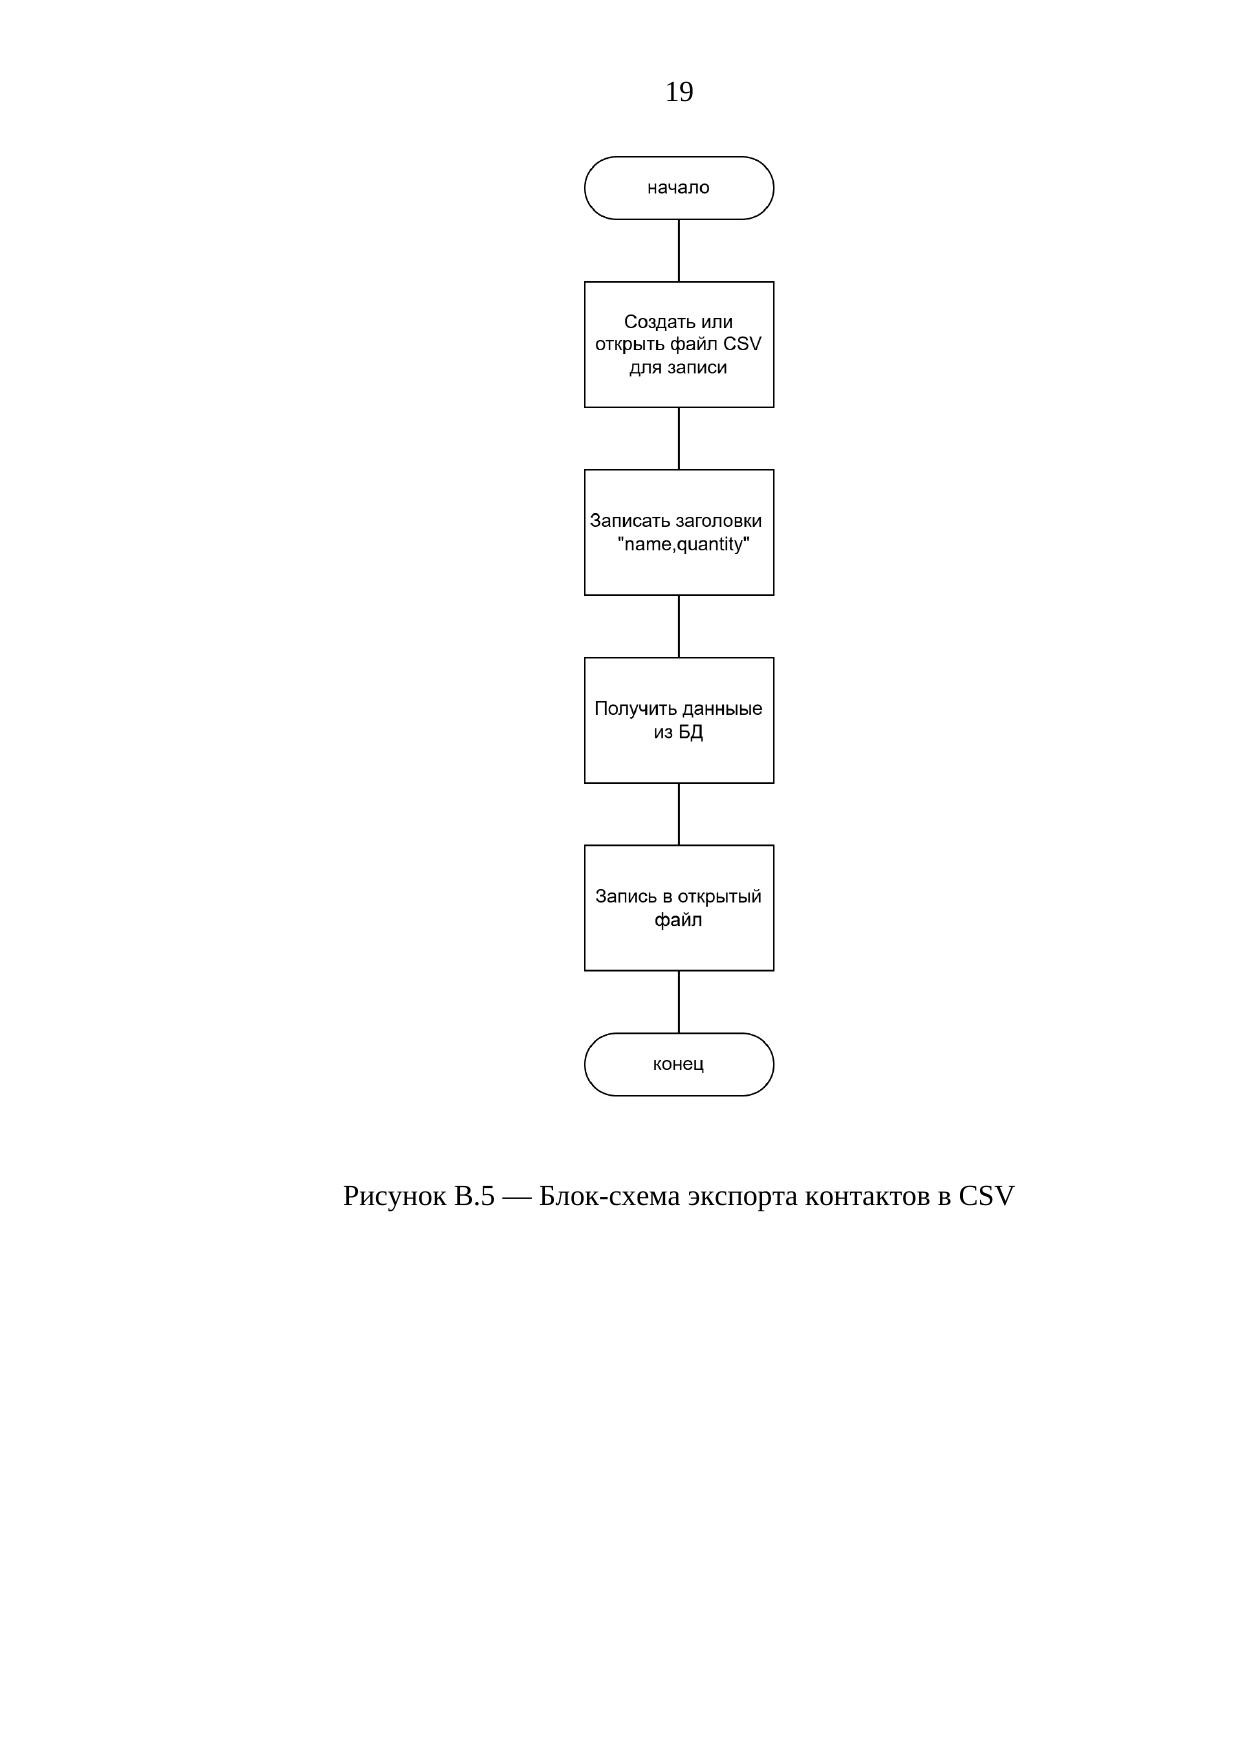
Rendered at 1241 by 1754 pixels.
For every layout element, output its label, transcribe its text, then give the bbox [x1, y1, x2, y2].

text Рисунок В.5 — Блок-схема экспорта контактов в CSV [177, 1178, 1181, 1212]
picture [568, 141, 790, 1112]
